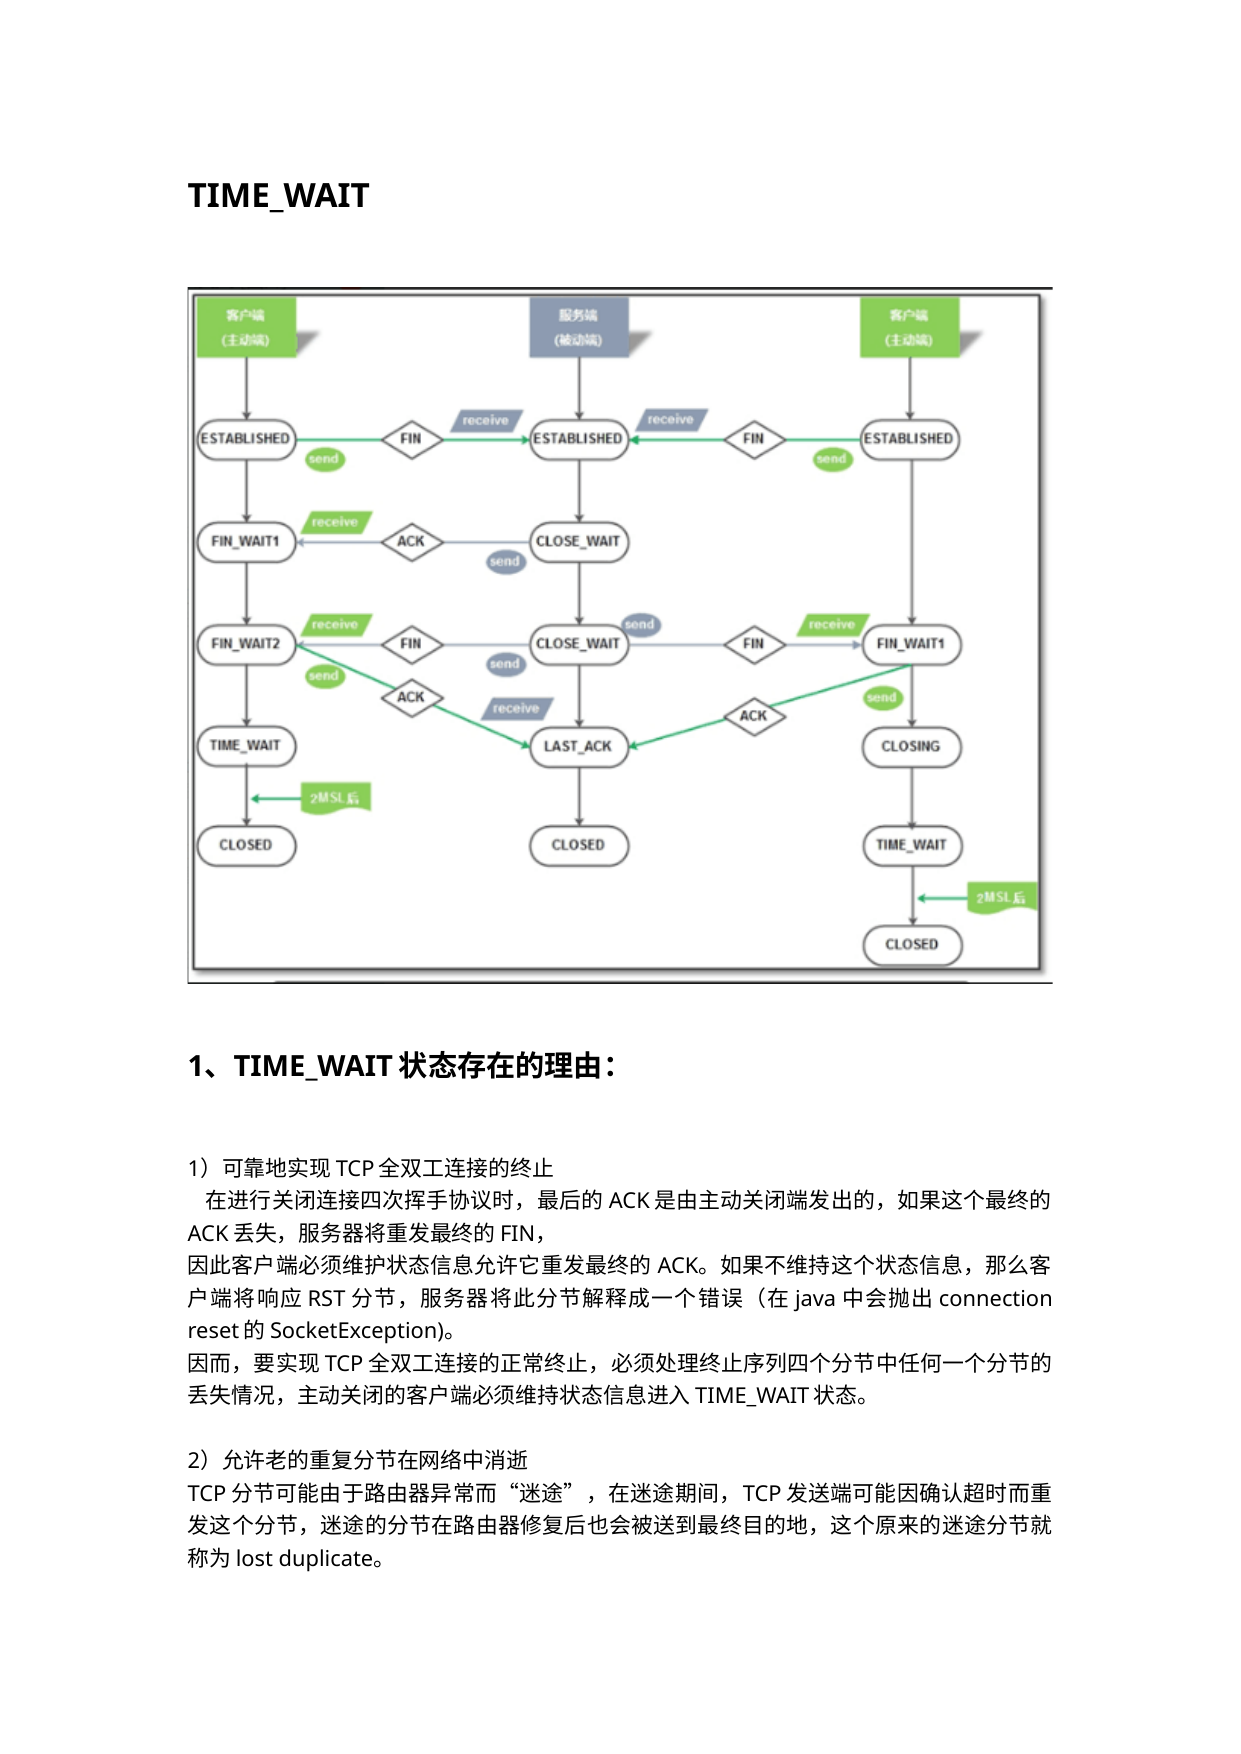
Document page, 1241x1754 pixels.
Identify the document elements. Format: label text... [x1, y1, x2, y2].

text 因此客户端必须维护状态信息允许它重发最终的ACK。如果不维持这个状态信息，那么客户端将响应RST分节，服务器将此分节解释成一个错误（在java中会抛出connection reset的SocketException)。 [187, 1248, 1053, 1345]
text 在进行关闭连接四次挥手协议时，最后的ACK是由主动关闭端发出的，如果这个最终的ACK丢失，服务器将重发最终的FIN， [187, 1183, 1053, 1248]
text 2）允许老的重复分节在网络中消逝 [187, 1443, 1053, 1475]
text TCP分节可能由于路由器异常而“迷途”，在迷途期间，TCP发送端可能因确认超时而重发这个分节，迷途的分节在路由器修复后也会被送到最终目的地，这个原来的迷途分节就称为lost duplicate。 [187, 1475, 1053, 1573]
subtitle TIME_WAIT [187, 162, 1053, 227]
picture [187, 287, 1053, 984]
subtitle 1、TIME_WAIT状态存在的理由： [187, 1031, 1053, 1096]
text 1）可靠地实现TCP全双工连接的终止 [187, 1150, 1053, 1183]
text 因而，要实现TCP全双工连接的正常终止，必须处理终止序列四个分节中任何一个分节的丢失情况，主动关闭的客户端必须维持状态信息进入TIME_WAIT状态。 [187, 1345, 1053, 1410]
